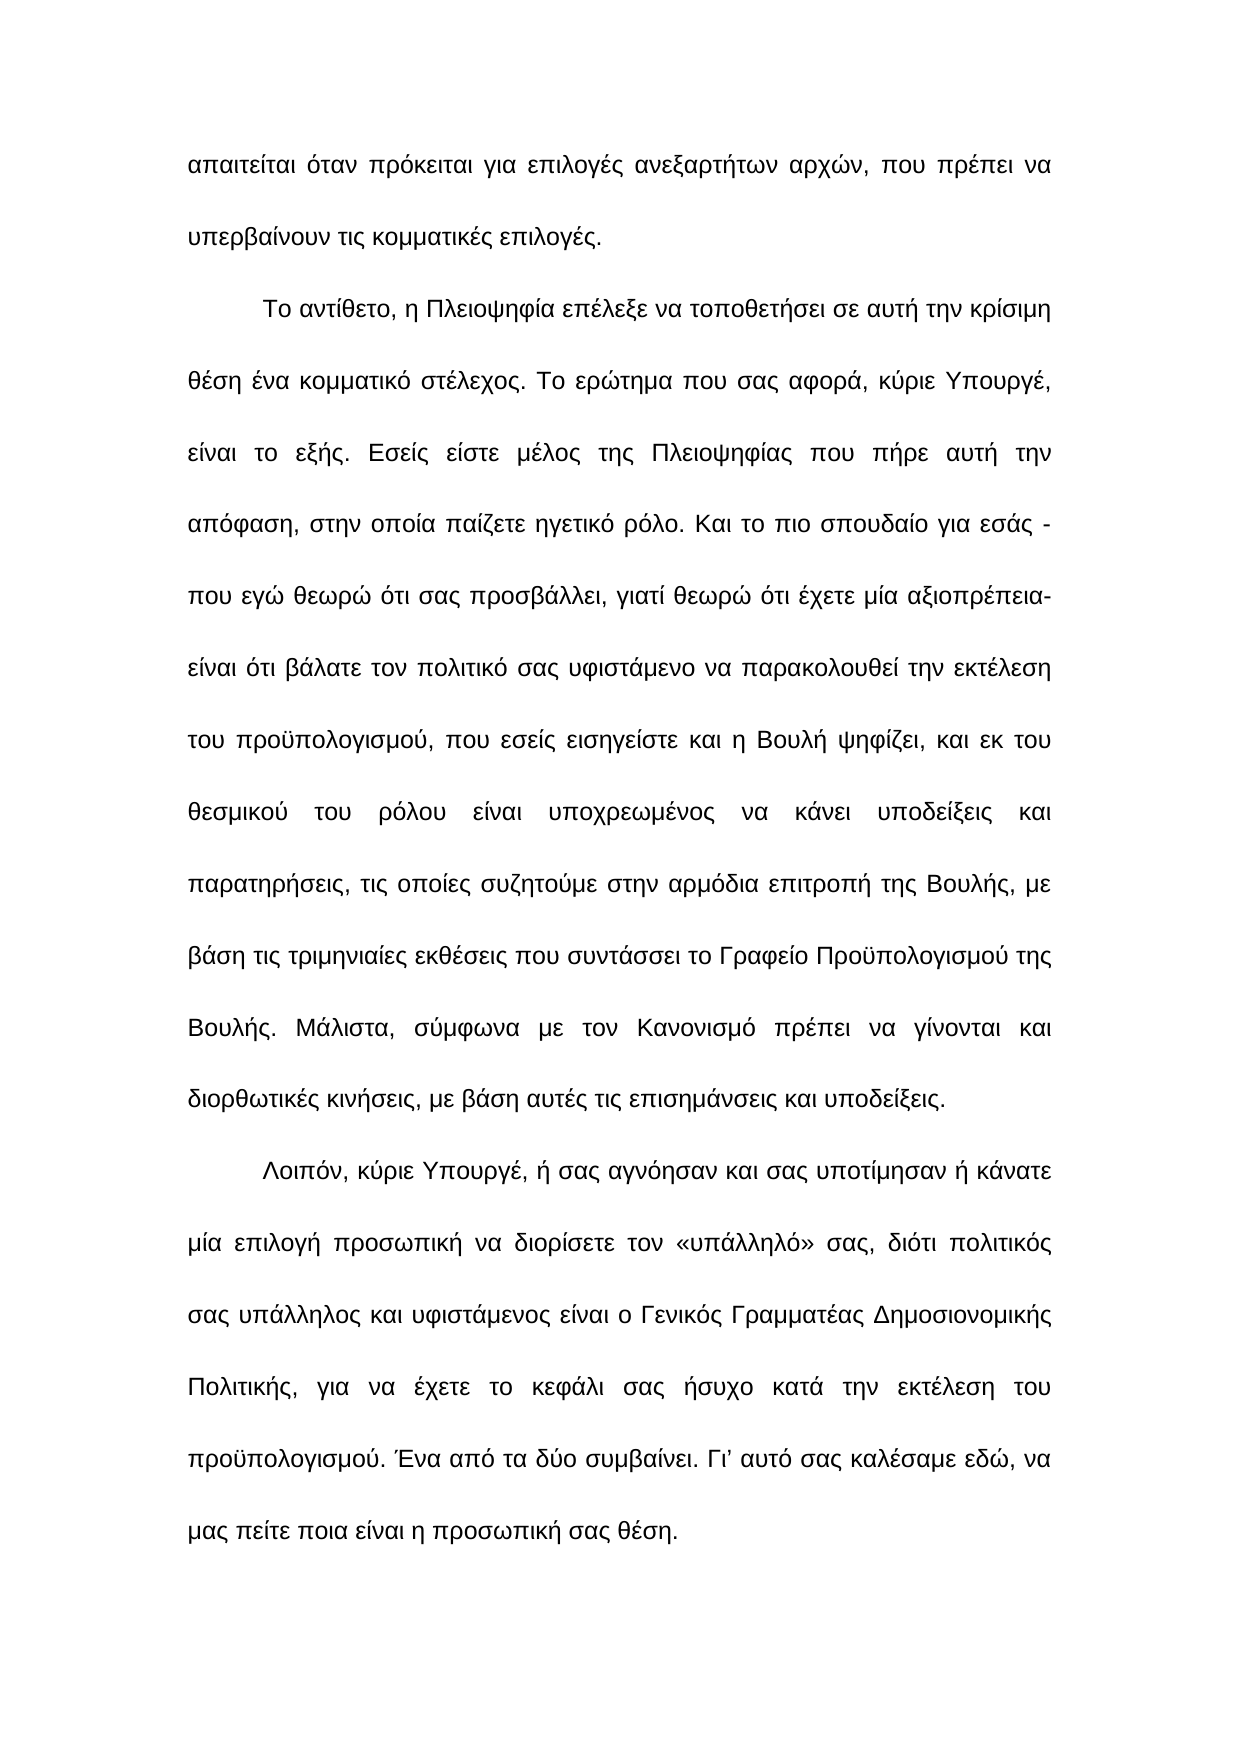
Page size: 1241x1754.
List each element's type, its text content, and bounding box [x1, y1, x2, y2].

text Το αντίθετο, η Πλειοψηφία επέλεξε να τοποθετήσει σε αυτή την κρίσιμη θέση ένα κομματικό στέλεχος. Το ερώτημα που σας αφορά, κύριε Υπουργέ, είναι το εξής. Εσείς είστε μέλος της Πλειοψηφίας που πήρε αυτή την απόφαση, στην οποία παίζετε ηγετικό ρόλο. Και το πιο σπουδαίο για εσάς -που εγώ θεωρώ ότι σας προσβάλλει, γιατί θεωρώ ότι έχετε μία αξιοπρέπεια- είναι ότι βάλατε τον πολιτικό σας υφιστάμενο να παρακολουθεί την εκτέλεση του προϋπολογισμού, που εσείς εισηγείστε και η Βουλή ψηφίζει, και εκ του θεσμικού του ρόλου είναι υποχρεωμένος να κάνει υποδείξεις και παρατηρήσεις, τις οποίες συζητούμε στην αρμόδια επιτροπή της Βουλής, με βάση τις τριμηνιαίες εκθέσεις που συντάσσει το Γραφείο Προϋπολογισμού της Βουλής. Μάλιστα, σύμφωνα με τον Κανονισμό πρέπει να γίνονται και διορθωτικές κινήσεις, με βάση αυτές τις επισημάνσεις και υποδείξεις. [187, 294, 1053, 1113]
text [187, 150, 1053, 251]
text Λοιπόν, κύριε Υπουργέ, ή σας αγνόησαν και σας υποτίμησαν ή κάνατε μία επιλογή προσωπική να διορίσετε τον «υπάλληλό» σας, διότι πολιτικός σας υπάλληλος και υφιστάμενος είναι ο Γενικός Γραμματέας Δημοσιονομικής Πολιτικής, για να έχετε το κεφάλι σας ήσυχο κατά την εκτέλεση του προϋπολογισμού. Ένα από τα δύο συμβαίνει. Γι’ αυτό σας καλέσαμε εδώ, να μας πείτε ποια είναι η προσωπική σας θέση. [187, 1156, 1053, 1544]
